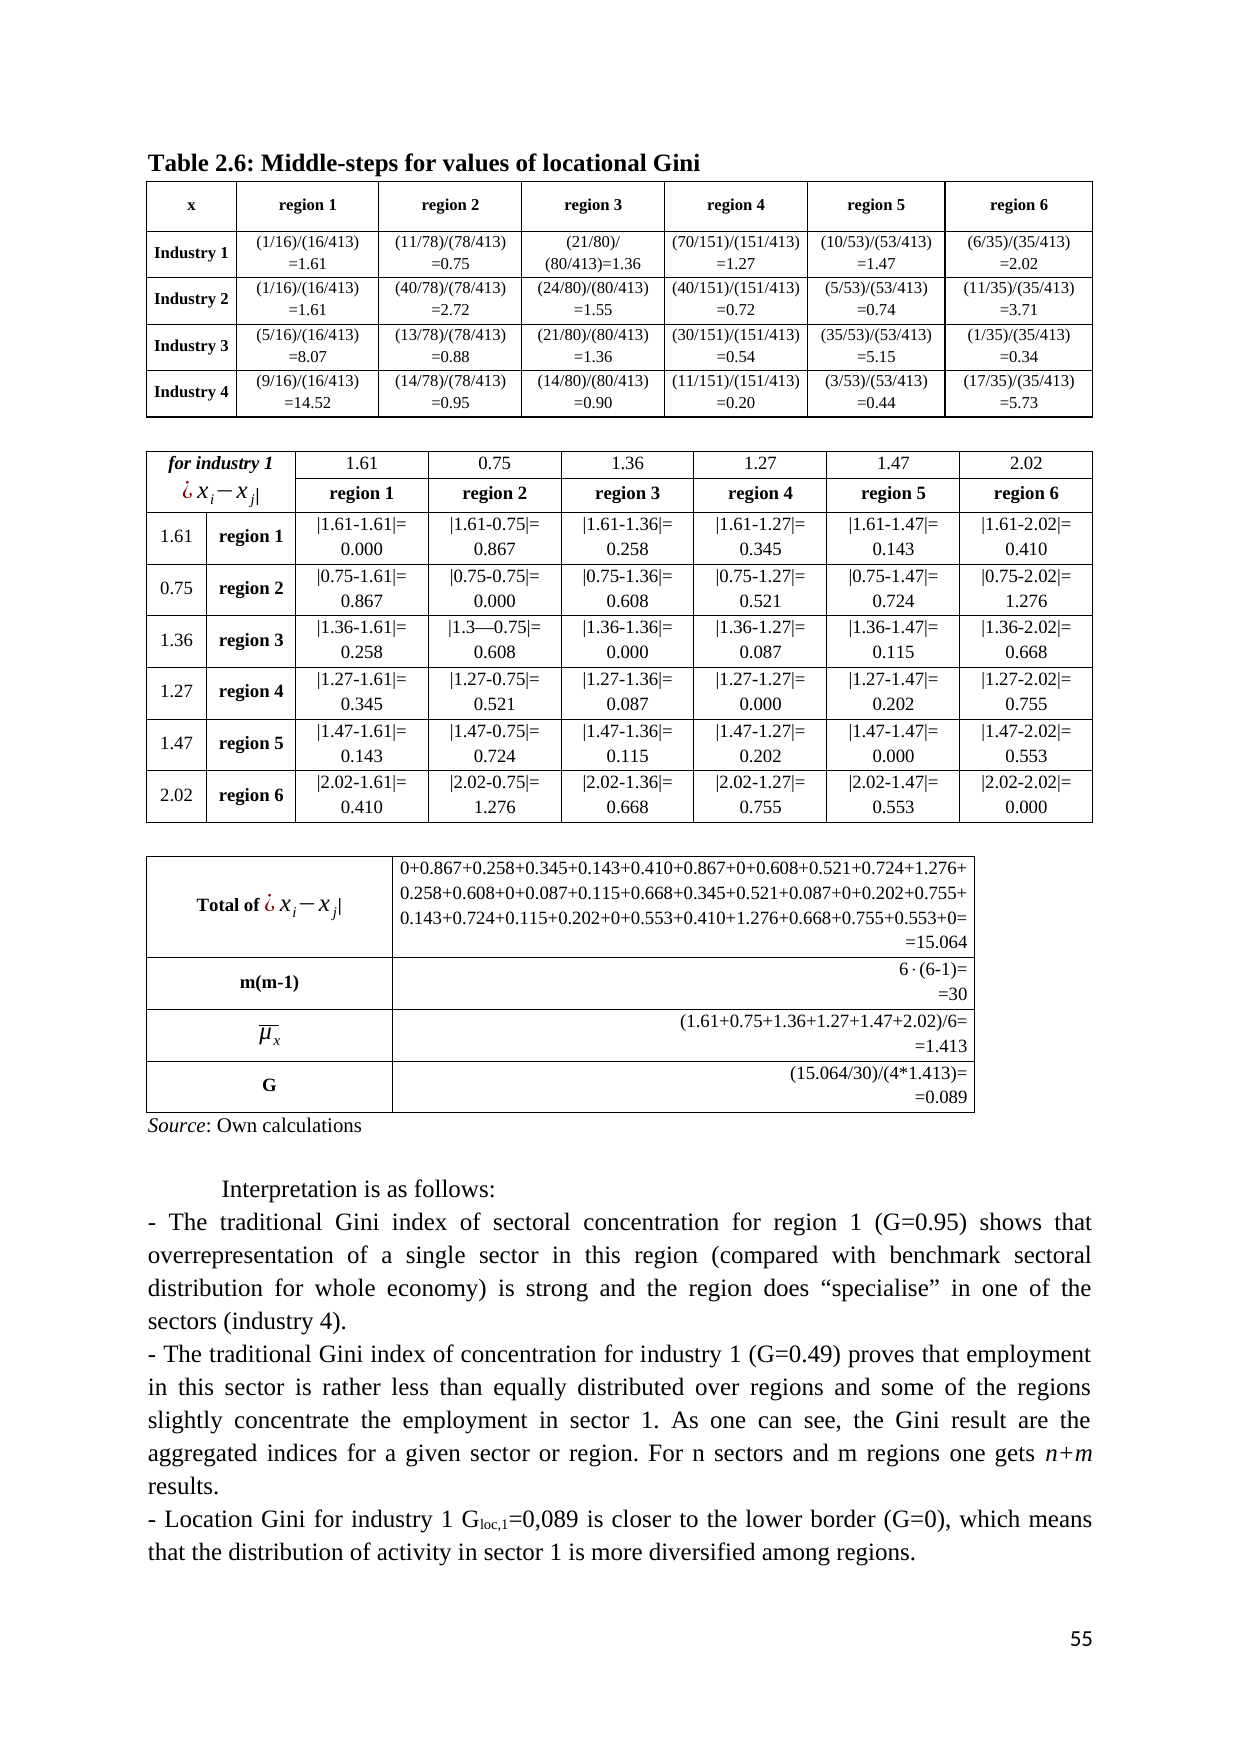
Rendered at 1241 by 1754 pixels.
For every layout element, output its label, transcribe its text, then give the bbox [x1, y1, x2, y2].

table_cell region 6 [960, 479, 1092, 512]
table_cell region 2 [207, 565, 295, 615]
table_cell |2.02-1.36|= 0.668 [562, 771, 693, 822]
table_header 0+0.867+0.258+0.345+0.143+0.410+0.867+0+0.608+0.521+0.724+1.276+ 0.258+0.608+0+0.087+0.115+0.668+0.345+0.521+0.087+0+0.202+0.755+ 0.143+0.724+0.115+0.202+0+0.553+0.410+1.276+0.668+0.755+0.553+0= =15.064 [393, 857, 974, 957]
table_cell region 3 [562, 479, 693, 512]
table_cell (15.064/30)/(4*1.413)= =0.089 [393, 1062, 974, 1112]
text Source: Own calculations [148, 1113, 1093, 1137]
table_cell region 4 [694, 479, 826, 512]
table_cell (3/53)/(53/413) =0.44 [808, 371, 944, 416]
table_cell |1.27-1.27|= 0.000 [694, 668, 826, 719]
table_cell region 3 [207, 616, 295, 667]
table_header region 3 [522, 182, 664, 231]
text Table 2.6: Middle-steps for values of locational Gini [148, 148, 1093, 176]
table_header 1.36 [562, 452, 693, 477]
table_header for industry 1 | [147, 452, 295, 512]
table_cell |1.61-2.02|= 0.410 [960, 513, 1092, 564]
table_header 1.47 [827, 452, 959, 477]
table_cell Industry 3 [147, 325, 236, 370]
table_cell 1.27 [147, 668, 206, 719]
table_cell (5/16)/(16/413) =8.07 [237, 325, 378, 370]
table_header 0.75 [429, 452, 561, 477]
text Interpretation is as follows: [148, 1174, 1093, 1203]
table_cell (40/151)/(151/413) =0.72 [665, 278, 807, 323]
table_cell |1.27-1.61|= 0.345 [296, 668, 428, 719]
table_cell (40/78)/(78/413) =2.72 [379, 278, 521, 323]
table_cell |1.47-2.02|= 0.553 [960, 720, 1092, 770]
table_cell |0.75-1.36|= 0.608 [562, 565, 693, 615]
table_cell (14/80)/(80/413) =0.90 [522, 371, 664, 416]
table_cell G [147, 1062, 392, 1112]
table_cell (11/35)/(35/413) =3.71 [946, 278, 1092, 323]
table_cell |2.02-0.75|= 1.276 [429, 771, 561, 822]
table_cell |0.75-0.75|= 0.000 [429, 565, 561, 615]
table_cell 1.47 [147, 720, 206, 770]
table_cell (21/80)/(80/413)=1.36 [522, 232, 664, 277]
table_cell |1.3—0.75|= 0.608 [429, 616, 561, 667]
table_cell |2.02-1.47|= 0.553 [827, 771, 959, 822]
table_header region 4 [665, 182, 807, 231]
table_cell region 1 [207, 513, 295, 564]
table_cell |1.36-1.27|= 0.087 [694, 616, 826, 667]
table_cell |1.47-1.27|= 0.202 [694, 720, 826, 770]
table_cell |1.36-1.61|= 0.258 [296, 616, 428, 667]
table_cell [147, 1010, 392, 1061]
table_header region 2 [379, 182, 521, 231]
table_cell (11/151)/(151/413) =0.20 [665, 371, 807, 416]
table_cell (1/16)/(16/413) =1.61 [237, 278, 378, 323]
table_cell 6(6-1)= =30 [393, 958, 974, 1009]
table_cell |0.75-1.61|= 0.867 [296, 565, 428, 615]
table_cell 0.75 [147, 565, 206, 615]
table_cell |1.36-1.47|= 0.115 [827, 616, 959, 667]
table_cell region 2 [429, 479, 561, 512]
table_cell (30/151)/(151/413) =0.54 [665, 325, 807, 370]
table_cell 1.36 [147, 616, 206, 667]
text - Location Gini for industry 1 Gloc,1=0,089 is closer to the lower border (G=0), which means that the distribution of activity in sector 1 is more diversified among regions. [148, 1504, 1093, 1566]
table_cell (21/80)/(80/413) =1.36 [522, 325, 664, 370]
table_cell |1.27-1.47|= 0.202 [827, 668, 959, 719]
table_header 2.02 [960, 452, 1092, 477]
table_cell Industry 2 [147, 278, 236, 323]
text - The traditional Gini index of sectoral concentration for region 1 (G=0.95) shows that overrepresentation of a single sector in this region (compared with benchmark sectoral distribution for whole economy) is strong and the region does “specialise” in one of the sectors (industry 4). [148, 1207, 1093, 1335]
table_cell region 4 [207, 668, 295, 719]
table_cell |0.75-2.02|= 1.276 [960, 565, 1092, 615]
table_cell Industry 1 [147, 232, 236, 277]
table_header region 6 [946, 182, 1092, 231]
table_cell |2.02-1.27|= 0.755 [694, 771, 826, 822]
table_cell |1.36-2.02|= 0.668 [960, 616, 1092, 667]
text - The traditional Gini index of concentration for industry 1 (G=0.49) proves that employment in this sector is rather less than equally distributed over regions and some of the regions slightly concentrate the employment in sector 1. As one can see, the Gini result are the aggregated indices for a given sector or region. For n sectors and m regions one gets n+m results. [148, 1339, 1093, 1500]
table_cell 1.61 [147, 513, 206, 564]
table_cell (14/78)/(78/413) =0.95 [379, 371, 521, 416]
table_cell |2.02-1.61|= 0.410 [296, 771, 428, 822]
table_cell (1/35)/(35/413) =0.34 [946, 325, 1092, 370]
table_header Total of | [147, 857, 392, 957]
table_cell (24/80)/(80/413) =1.55 [522, 278, 664, 323]
table_cell (13/78)/(78/413) =0.88 [379, 325, 521, 370]
table_header 1.27 [694, 452, 826, 477]
table_cell region 6 [207, 771, 295, 822]
table_cell region 5 [207, 720, 295, 770]
table_cell |1.47-1.61|= 0.143 [296, 720, 428, 770]
table_cell region 1 [296, 479, 428, 512]
table_cell |1.27-0.75|= 0.521 [429, 668, 561, 719]
table_cell (35/53)/(53/413) =5.15 [808, 325, 944, 370]
table_cell |1.61-1.36|= 0.258 [562, 513, 693, 564]
table_cell |2.02-2.02|= 0.000 [960, 771, 1092, 822]
table_cell (17/35)/(35/413) =5.73 [946, 371, 1092, 416]
table_cell (6/35)/(35/413) =2.02 [946, 232, 1092, 277]
table_cell |1.47-1.47|= 0.000 [827, 720, 959, 770]
table_cell (5/53)/(53/413) =0.74 [808, 278, 944, 323]
table_cell |0.75-1.47|= 0.724 [827, 565, 959, 615]
table_cell |1.61-1.61|= 0.000 [296, 513, 428, 564]
table_cell |1.27-2.02|= 0.755 [960, 668, 1092, 719]
table_cell |1.47-1.36|= 0.115 [562, 720, 693, 770]
table_cell (70/151)/(151/413) =1.27 [665, 232, 807, 277]
table_cell region 5 [827, 479, 959, 512]
table_cell |0.75-1.27|= 0.521 [694, 565, 826, 615]
table_cell (11/78)/(78/413) =0.75 [379, 232, 521, 277]
table_cell |1.61-1.47|= 0.143 [827, 513, 959, 564]
table_cell (9/16)/(16/413) =14.52 [237, 371, 378, 416]
table_cell |1.47-0.75|= 0.724 [429, 720, 561, 770]
table_cell |1.27-1.36|= 0.087 [562, 668, 693, 719]
table_cell (1.61+0.75+1.36+1.27+1.47+2.02)/6= =1.413 [393, 1010, 974, 1061]
table_cell |1.61-0.75|= 0.867 [429, 513, 561, 564]
table_cell Industry 4 [147, 371, 236, 416]
table_cell m(m-1) [147, 958, 392, 1009]
table_cell (1/16)/(16/413) =1.61 [237, 232, 378, 277]
table_cell |1.61-1.27|= 0.345 [694, 513, 826, 564]
table_header 1.61 [296, 452, 428, 477]
table_cell (10/53)/(53/413) =1.47 [808, 232, 944, 277]
table_cell |1.36-1.36|= 0.000 [562, 616, 693, 667]
table_header region 5 [808, 182, 944, 231]
table_cell 2.02 [147, 771, 206, 822]
table_header region 1 [237, 182, 378, 231]
table_header x [147, 182, 236, 231]
